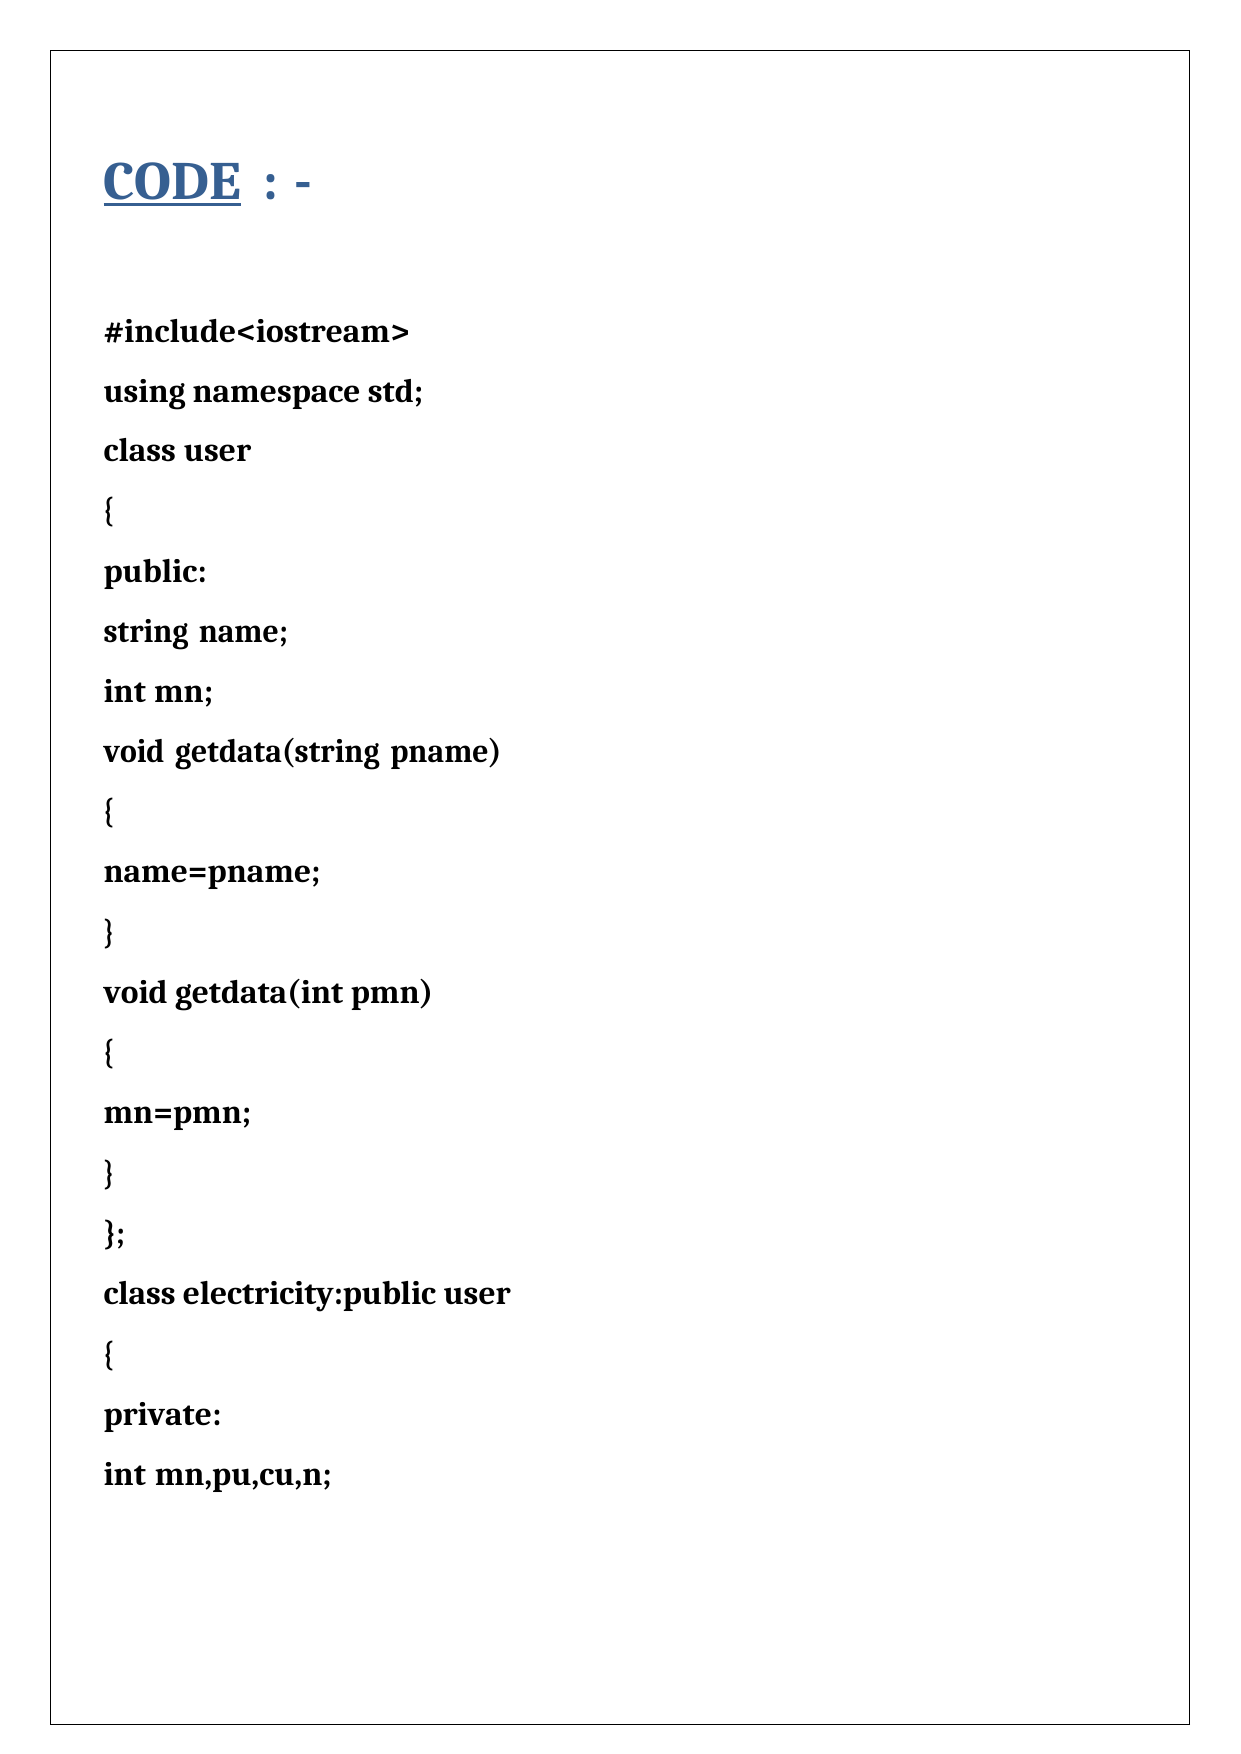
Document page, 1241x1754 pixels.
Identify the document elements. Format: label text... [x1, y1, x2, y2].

text mn=pmn; [103, 1094, 1119, 1132]
text { [103, 492, 1119, 530]
text void getdata(int pmn) [103, 973, 1119, 1012]
text } [103, 913, 1119, 951]
text private: [103, 1395, 1119, 1434]
text { [103, 1335, 1119, 1373]
text }; [103, 1214, 1119, 1253]
text { [103, 792, 1119, 831]
text string name; int mn; [103, 613, 328, 711]
text int mn,pu,cu,n; [103, 1456, 1119, 1494]
text void getdata(string pname) [103, 732, 1119, 771]
text #include<iostream> using namespace std; class user [103, 312, 427, 470]
text { [103, 1033, 1119, 1072]
text class electricity:public user [103, 1275, 1119, 1313]
text CODE : - [103, 150, 1119, 213]
text } [103, 1154, 1119, 1192]
text name=pname; [103, 853, 1119, 891]
text public: [103, 552, 1119, 591]
